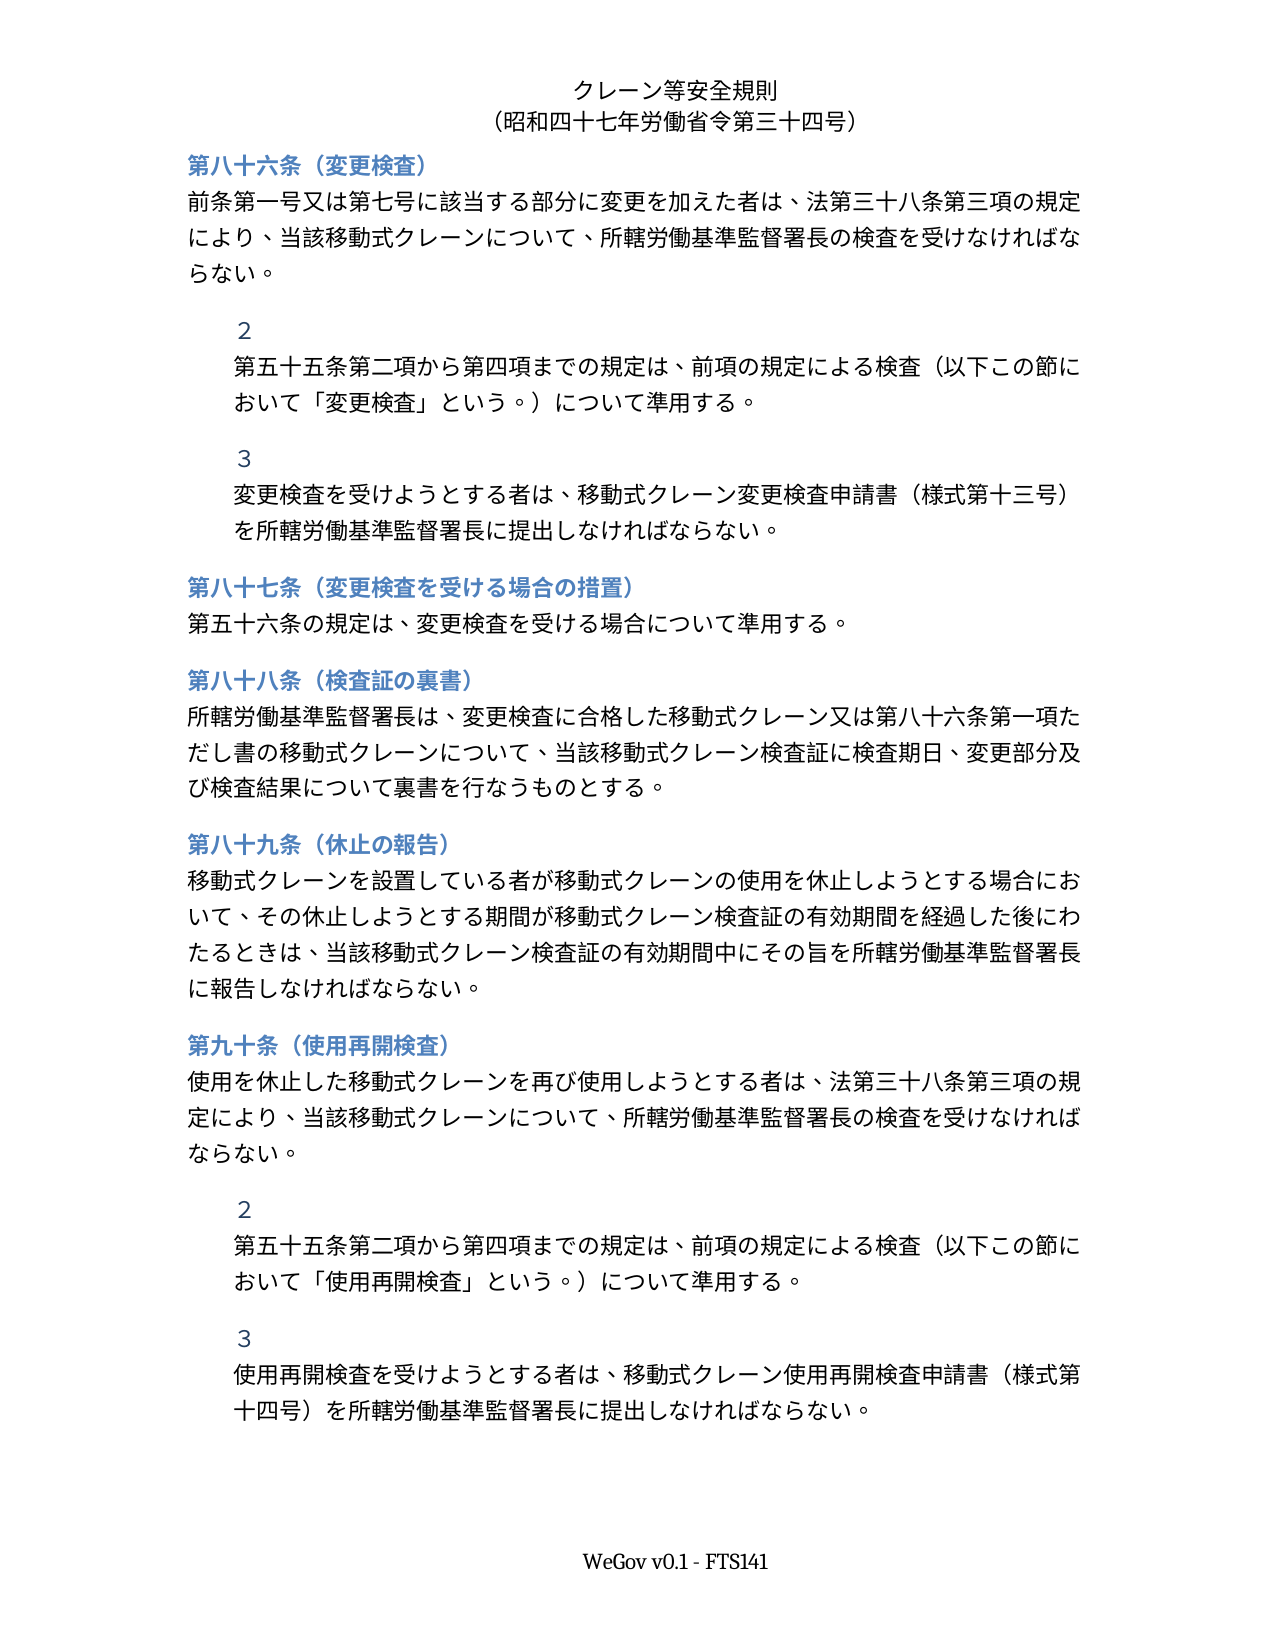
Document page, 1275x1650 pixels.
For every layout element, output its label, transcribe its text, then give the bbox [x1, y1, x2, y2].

text 所轄労働基準監督署長は、変更検査に合格した移動式クレーン又は第八十六条第一項ただし書の移動式クレーンについて、当該移動式クレーン検査証に検査期日、変更部分及び検査結果について裏書を行なうものとする。 [187, 701, 1087, 804]
text 第五十六条の規定は、変更検査を受ける場合について準用する。 [187, 608, 1087, 639]
text 前条第一号又は第七号に該当する部分に変更を加えた者は、法第三十八条第三項の規定により、当該移動式クレーンについて、所轄労働基準監督署長の検査を受けなければならない。 [187, 186, 1087, 289]
text 変更検査を受けようとする者は、移動式クレーン変更検査申請書（様式第十三号）を所轄労働基準監督署長に提出しなければならない。 [233, 479, 1087, 546]
text 移動式クレーンを設置している者が移動式クレーンの使用を休止しようとする場合において、その休止しようとする期間が移動式クレーン検査証の有効期間を経過した後にわたるときは、当該移動式クレーン検査証の有効期間中にその旨を所轄労働基準監督署長に報告しなければならない。 [187, 865, 1087, 1004]
subtitle ３ [233, 1323, 1087, 1354]
subtitle ２ [233, 1194, 1087, 1226]
subtitle ３ [233, 443, 1087, 474]
text 使用再開検査を受けようとする者は、移動式クレーン使用再開検査申請書（様式第十四号）を所轄労働基準監督署長に提出しなければならない。 [233, 1359, 1087, 1426]
subtitle 第九十条（使用再開検査） [187, 1030, 1087, 1061]
subtitle ２ [233, 314, 1087, 346]
text 第五十五条第二項から第四項までの規定は、前項の規定による検査（以下この節において「変更検査」という。）について準用する。 [233, 351, 1087, 418]
text 使用を休止した移動式クレーンを再び使用しようとする者は、法第三十八条第三項の規定により、当該移動式クレーンについて、所轄労働基準監督署長の検査を受けなければならない。 [187, 1066, 1087, 1169]
subtitle 第八十八条（検査証の裏書） [187, 664, 1087, 696]
subtitle 第八十六条（変更検査） [187, 150, 1087, 181]
subtitle 第八十七条（変更検査を受ける場合の措置） [187, 572, 1087, 603]
subtitle 第八十九条（休止の報告） [187, 829, 1087, 860]
text 第五十五条第二項から第四項までの規定は、前項の規定による検査（以下この節において「使用再開検査」という。）について準用する。 [233, 1230, 1087, 1297]
